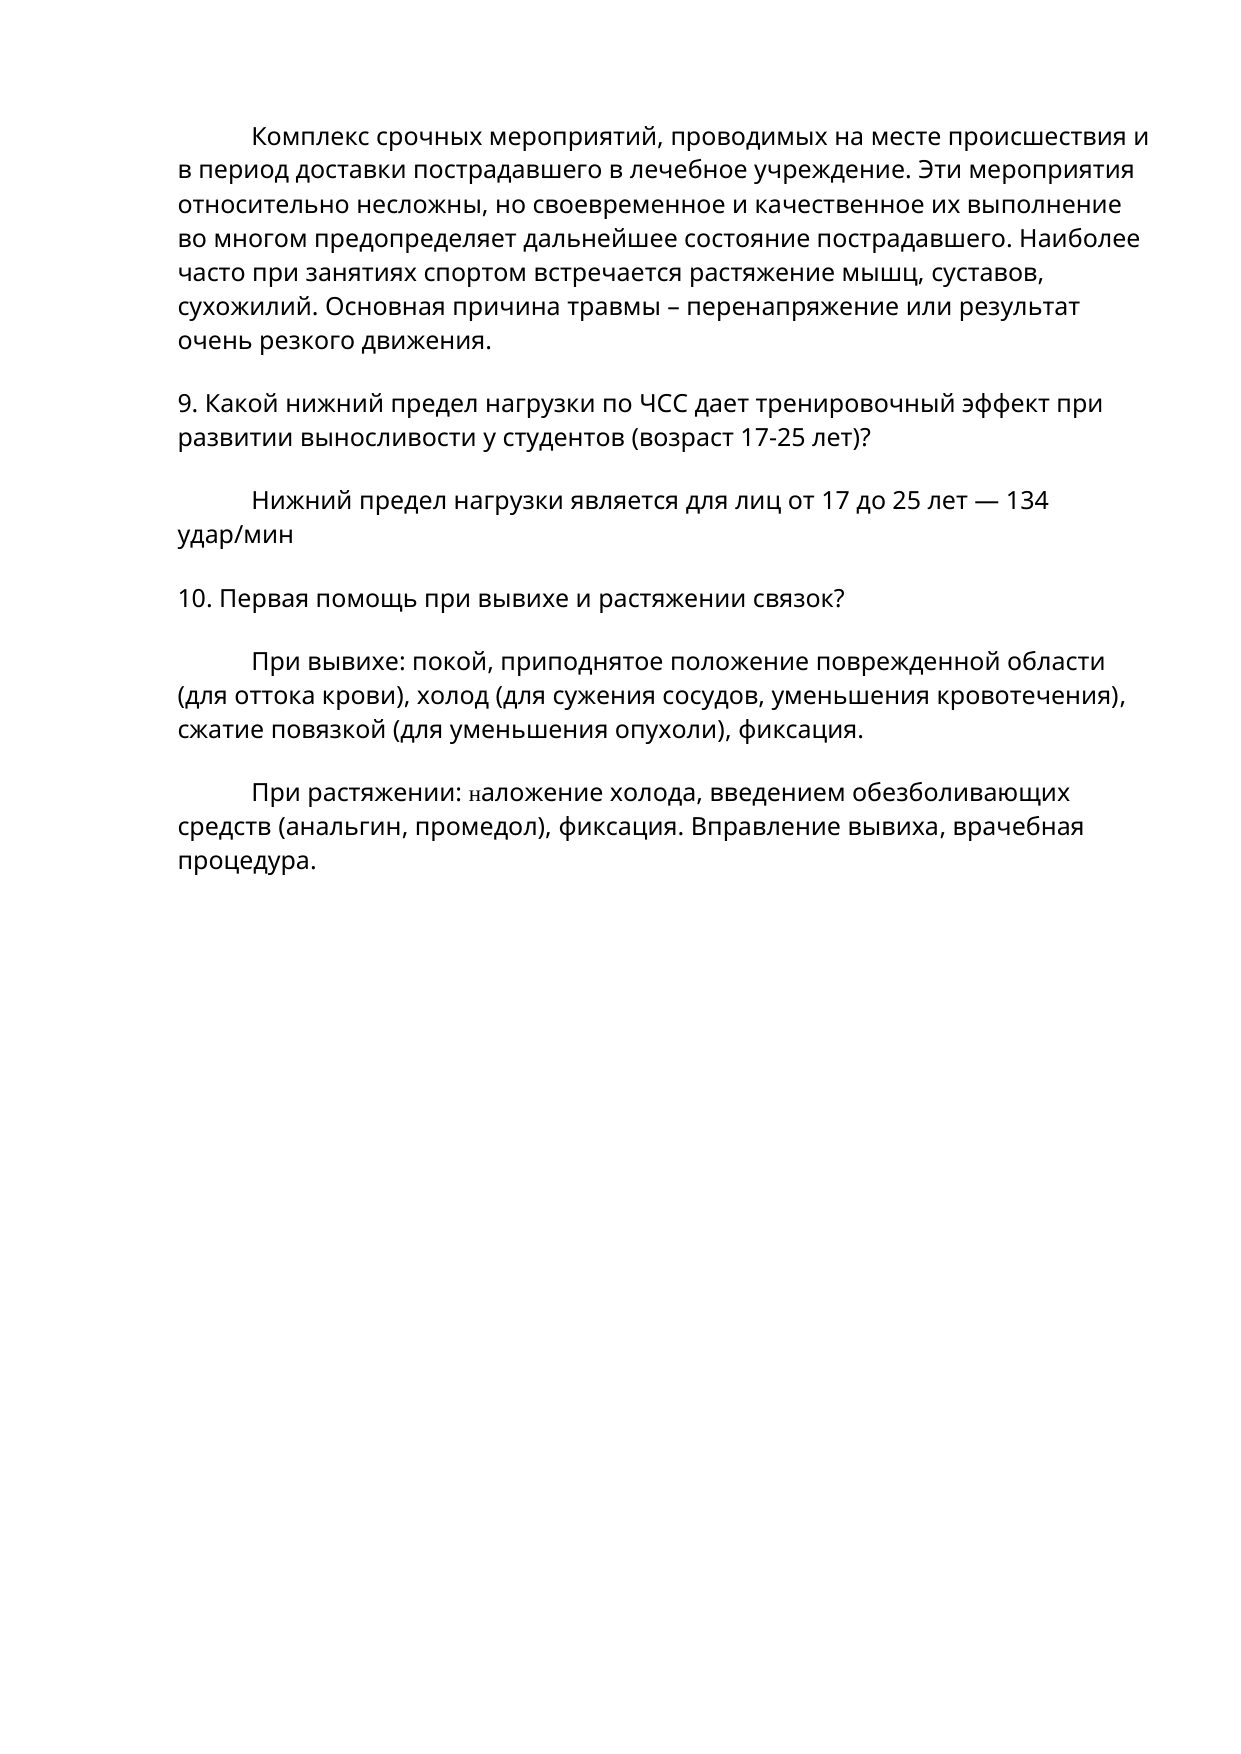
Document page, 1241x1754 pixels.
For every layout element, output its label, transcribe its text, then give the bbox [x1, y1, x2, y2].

text 10. Первая помощь при вывихе и растяжении связок? [177, 580, 1152, 614]
text Комплекс срочных мероприятий, проводимых на месте происшествия и в период доставки пострадавшего в лечебное учреждение. Эти мероприятия относительно несложны, но своевременное и качественное их выполнение во многом предопределяет дальнейшее состояние пострадавшего. Наиболее часто при занятиях спортом встречается растяжение мышц, суставов, сухожилий. Основная причина травмы – перенапряжение или результат очень резкого движения. [177, 118, 1152, 357]
text При растяжении: наложение холода, введением обезболивающих средств (анальгин, промедол), фиксация. Вправление вывиха, врачебная процедура. [177, 775, 1152, 877]
text 9. Какой нижний предел нагрузки по ЧСС дает тренировочный эффект при развитии выносливости у студентов (возраст 17-25 лет)? [177, 386, 1152, 454]
text При вывихе: покой, приподнятое положение поврежденной области (для оттока крови), холод (для сужения сосудов, уменьшения кровотечения), сжатие повязкой (для уменьшения опухоли), фиксация. [177, 643, 1152, 746]
text Нижний предел нагрузки является для лиц от 17 до 25 лет — 134 удар/мин [177, 483, 1152, 551]
